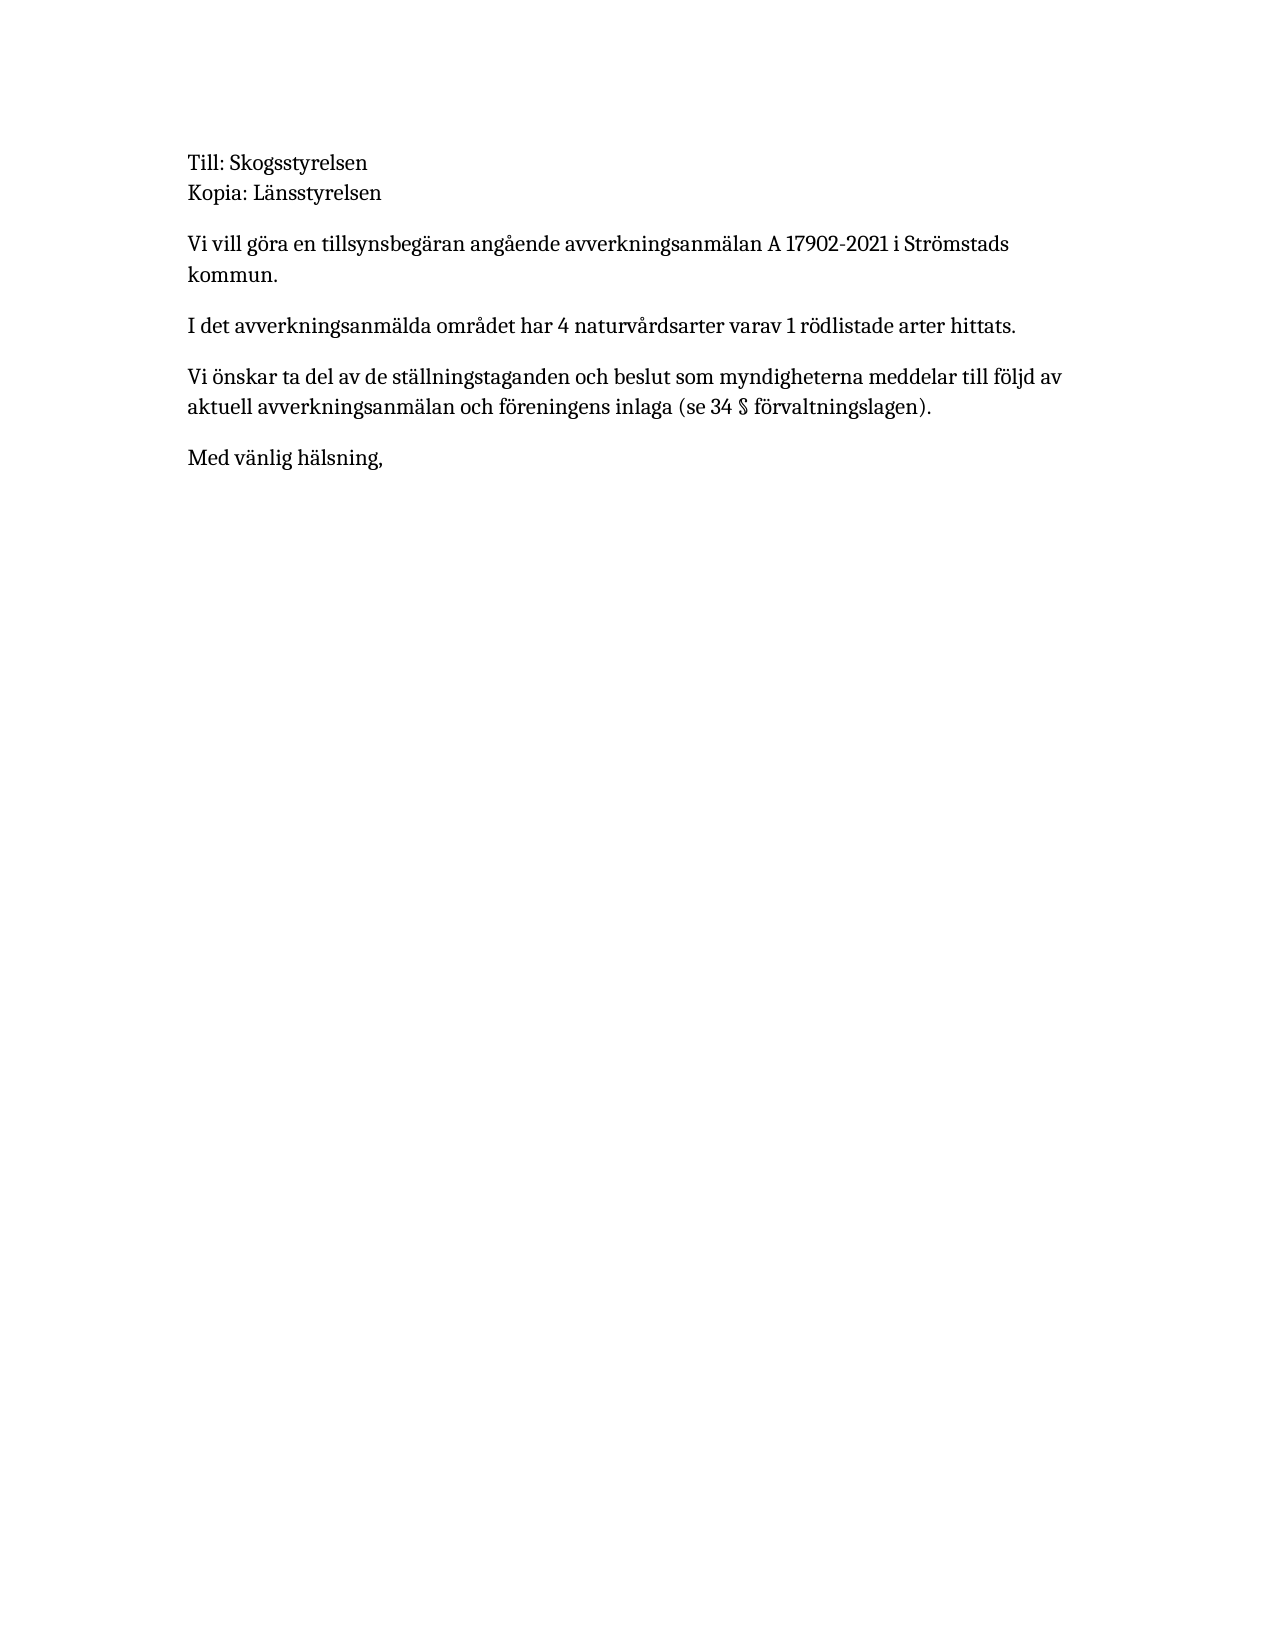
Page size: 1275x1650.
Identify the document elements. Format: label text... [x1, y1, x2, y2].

text Med vänlig hälsning, [187, 445, 1087, 501]
text Vi vill göra en tillsynsbegäran angående avverkningsanmälan A 17902-2021 i Strömstads kommun. [187, 231, 1087, 288]
text Vi önskar ta del av de ställningstaganden och beslut som myndigheterna meddelar till följd av aktuell avverkningsanmälan och föreningens inlaga (se 34 § förvaltningslagen). [187, 363, 1087, 420]
text I det avverkningsanmälda området har 4 naturvårdsarter varav 1 rödlistade arter hittats. [187, 312, 1087, 339]
text Till: Skogsstyrelsen Kopia: Länsstyrelsen [187, 150, 1087, 207]
